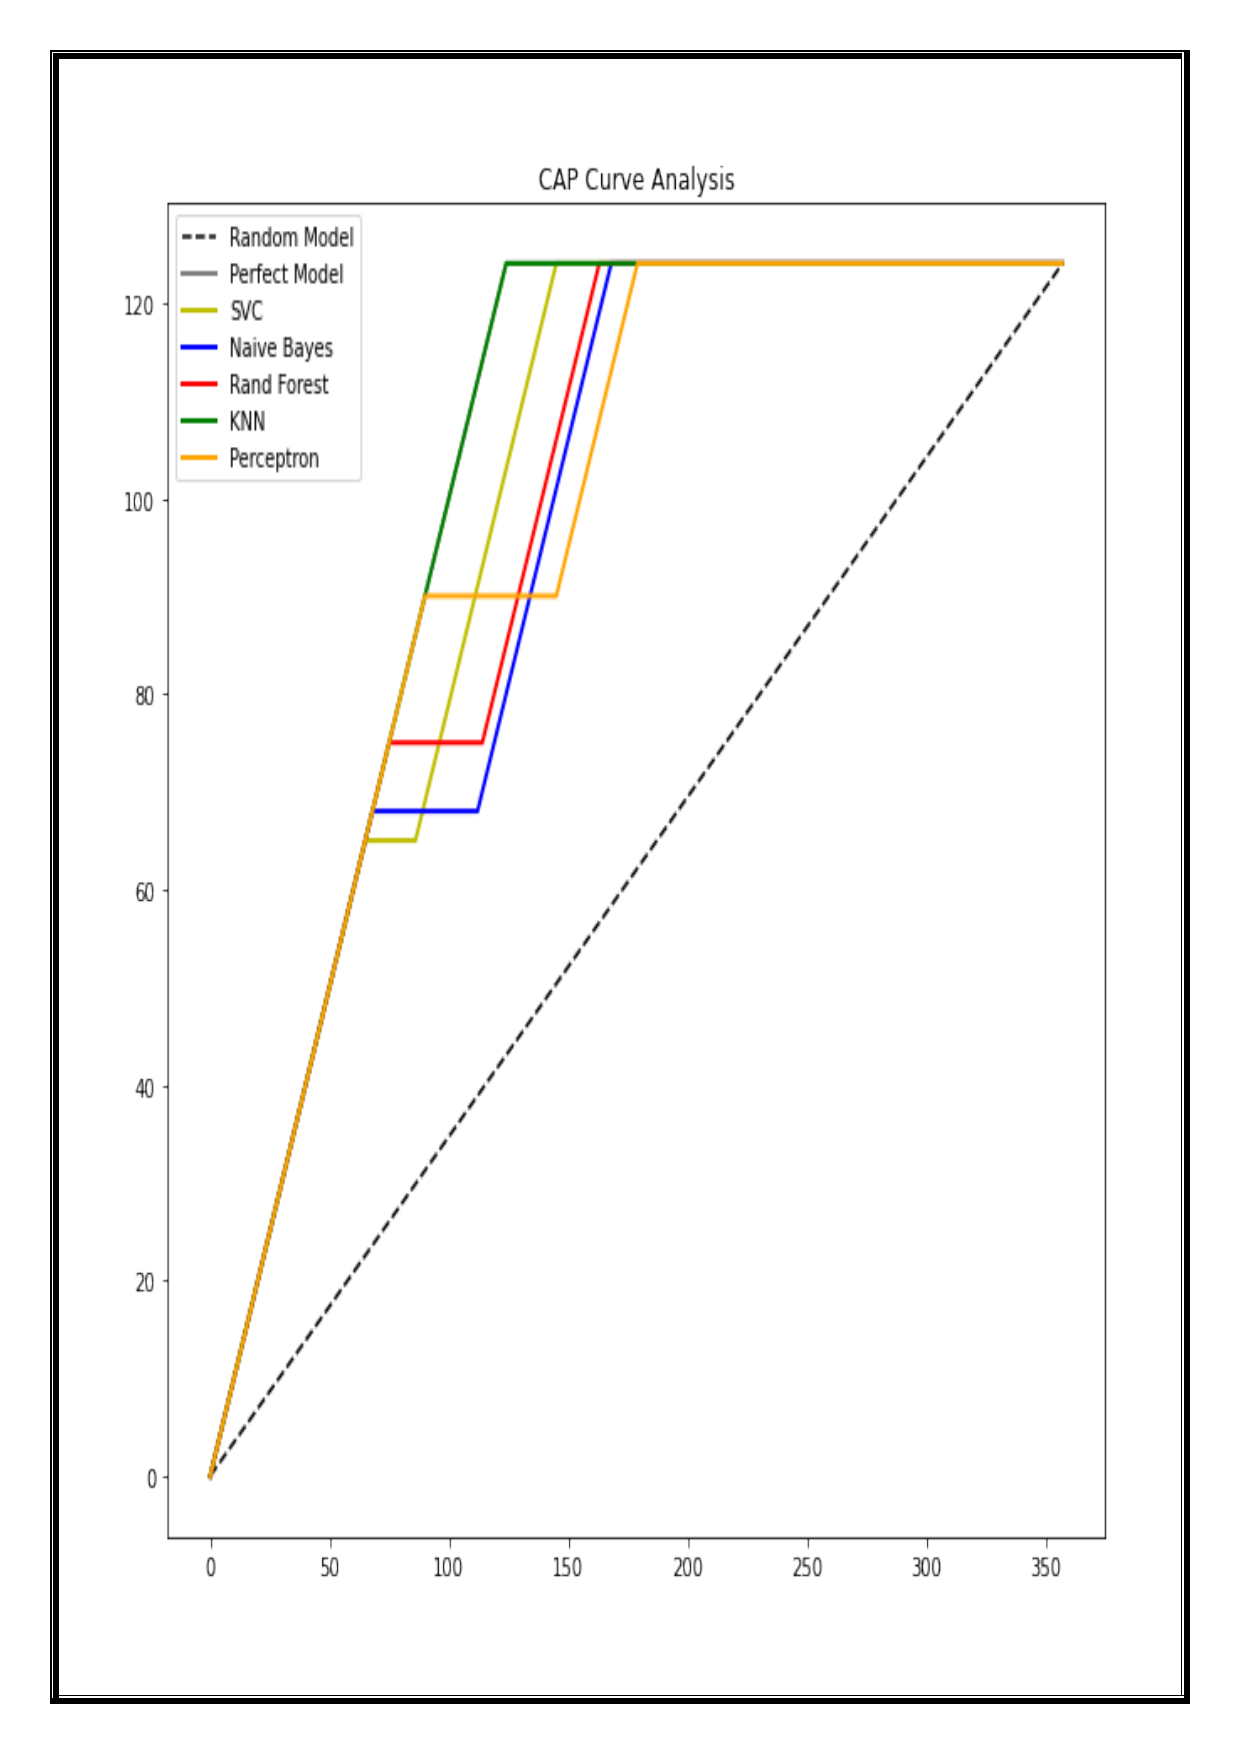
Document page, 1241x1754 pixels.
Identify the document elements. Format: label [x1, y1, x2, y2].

picture [112, 150, 1117, 1597]
